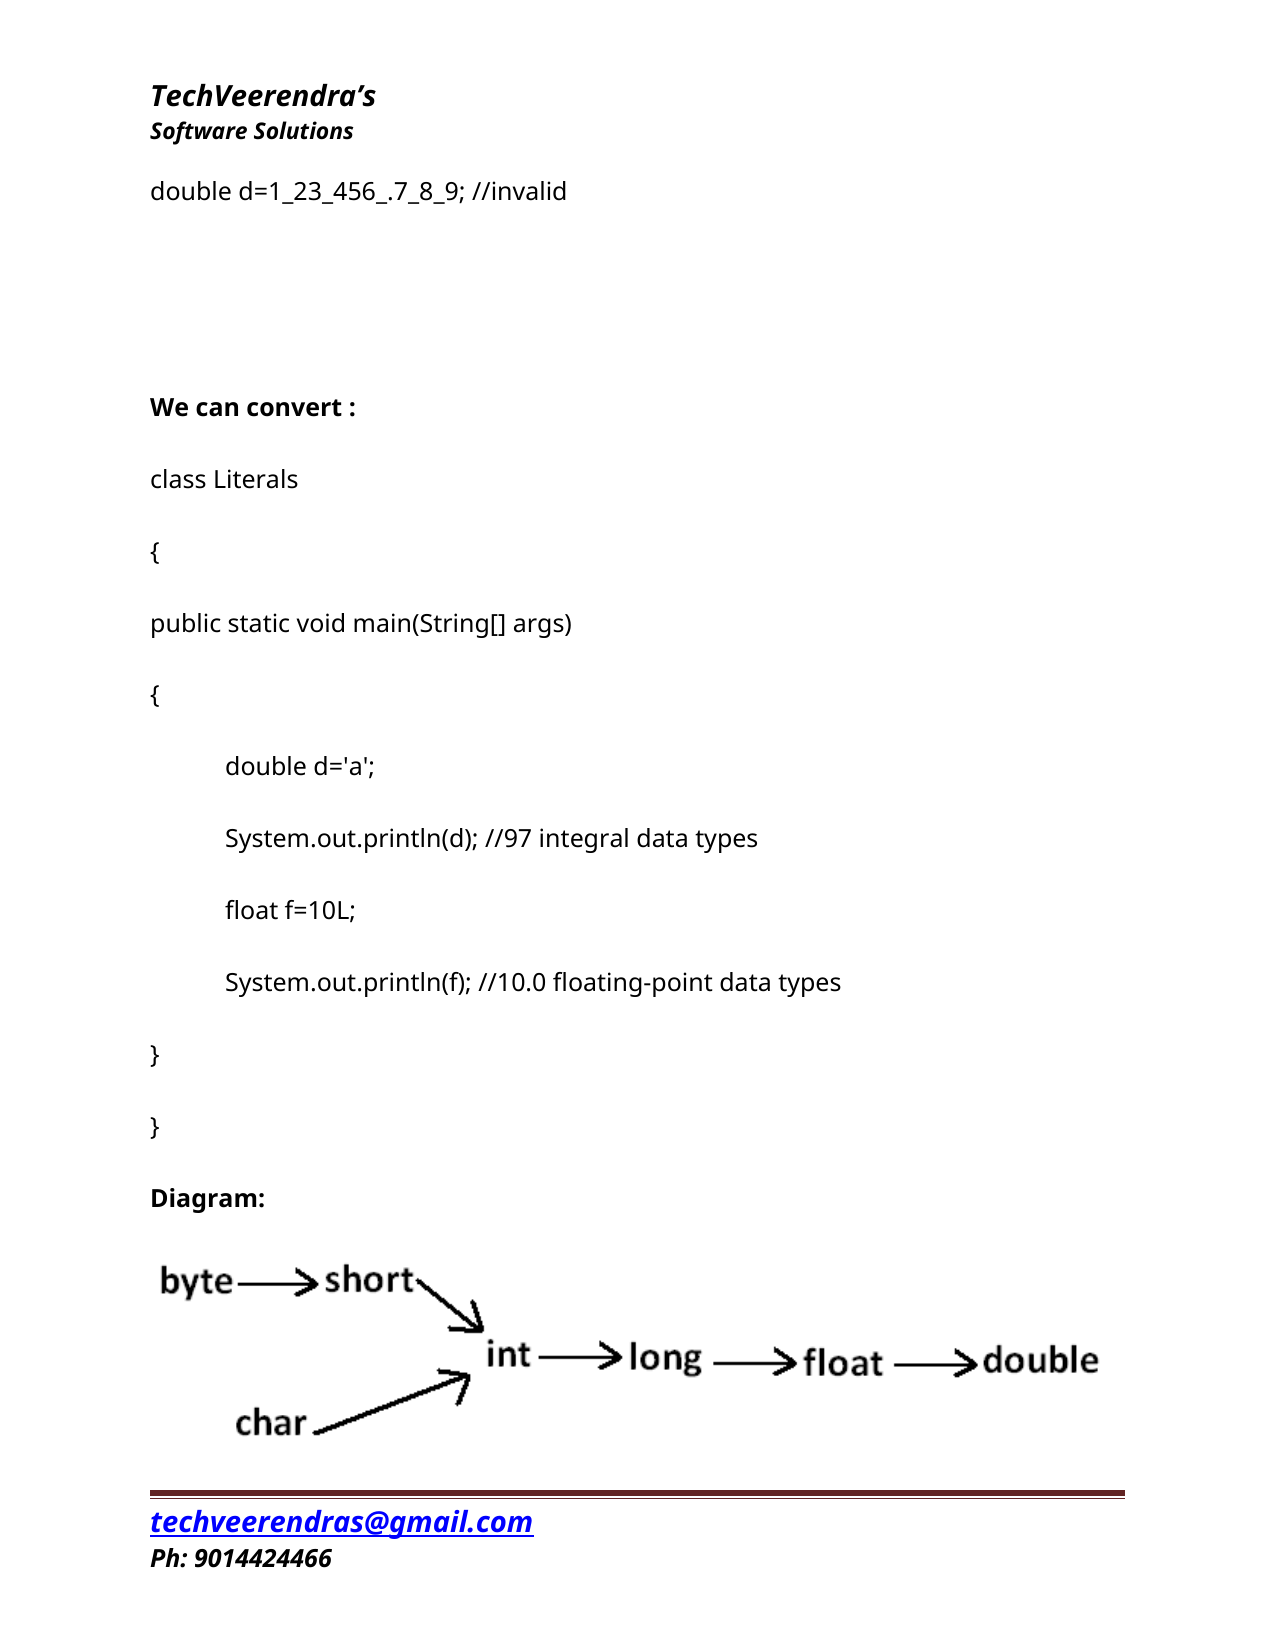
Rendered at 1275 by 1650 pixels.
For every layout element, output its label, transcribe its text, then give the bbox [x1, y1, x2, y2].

text We can convert : [150, 389, 1125, 424]
text double d='a'; [150, 749, 1125, 783]
text double d=1_23_456_.7_8_9; //invalid [150, 174, 1125, 208]
text float f=10L; [150, 893, 1125, 927]
text class Literals [150, 461, 1125, 496]
text System.out.println(d); //97 integral data types [150, 821, 1125, 855]
text } [150, 1108, 1125, 1142]
text public static void main(String[] args) [150, 605, 1125, 639]
text { [150, 677, 1125, 711]
text System.out.println(f); //10.0 floating-point data types [150, 964, 1125, 999]
text } [150, 1036, 1125, 1071]
text Diagram: [150, 1180, 1125, 1214]
text { [150, 533, 1125, 567]
